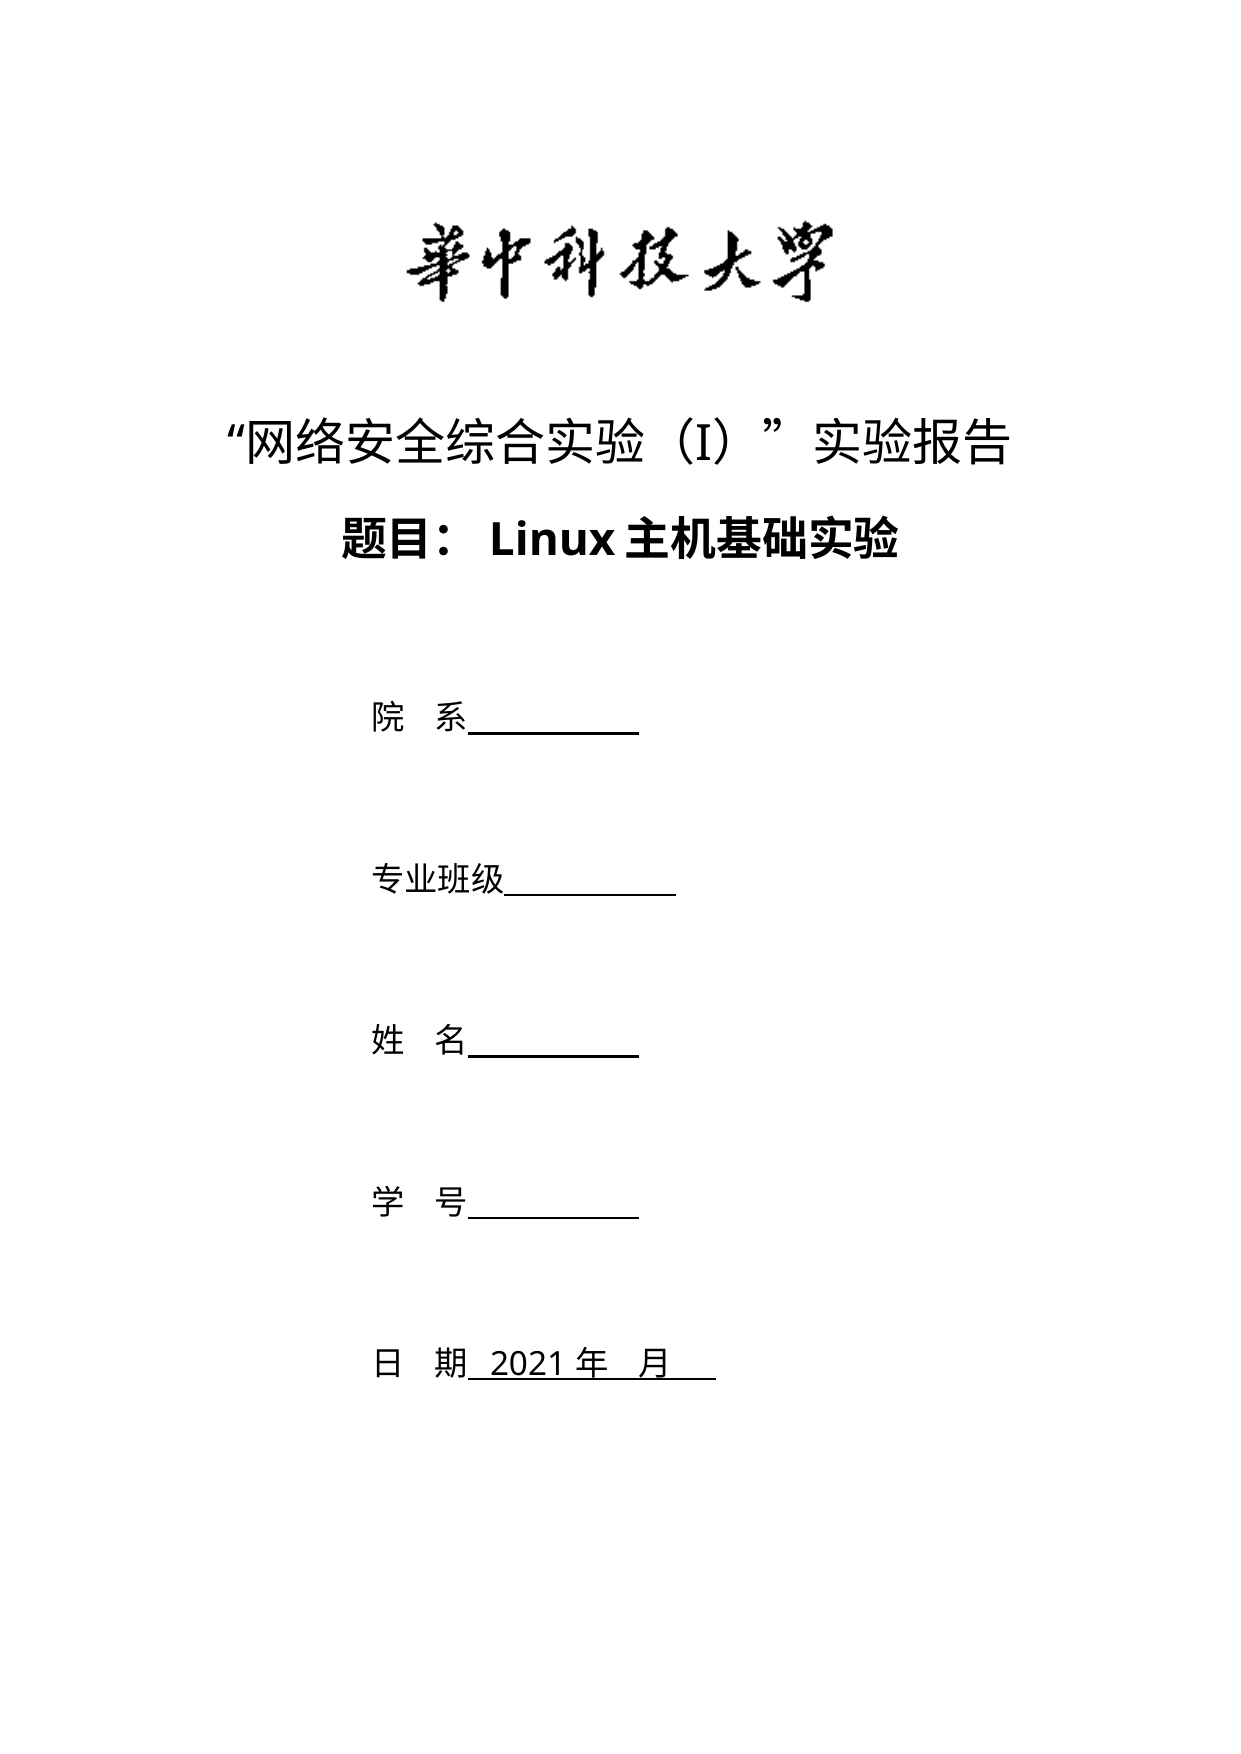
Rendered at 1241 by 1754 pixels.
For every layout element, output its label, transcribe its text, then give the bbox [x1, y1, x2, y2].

text 日 期 2021 年 月 [187, 1328, 1053, 1393]
text 题目： Linux主机基础实验 [187, 487, 1053, 584]
picture [404, 210, 836, 310]
text 学 号 [187, 1167, 1053, 1232]
text 专业班级 [187, 844, 1053, 909]
text “网络安全综合实验（I）”实验报告 [187, 389, 1053, 487]
text 姓 名 [187, 1006, 1053, 1071]
text 院 系 [187, 683, 1053, 748]
